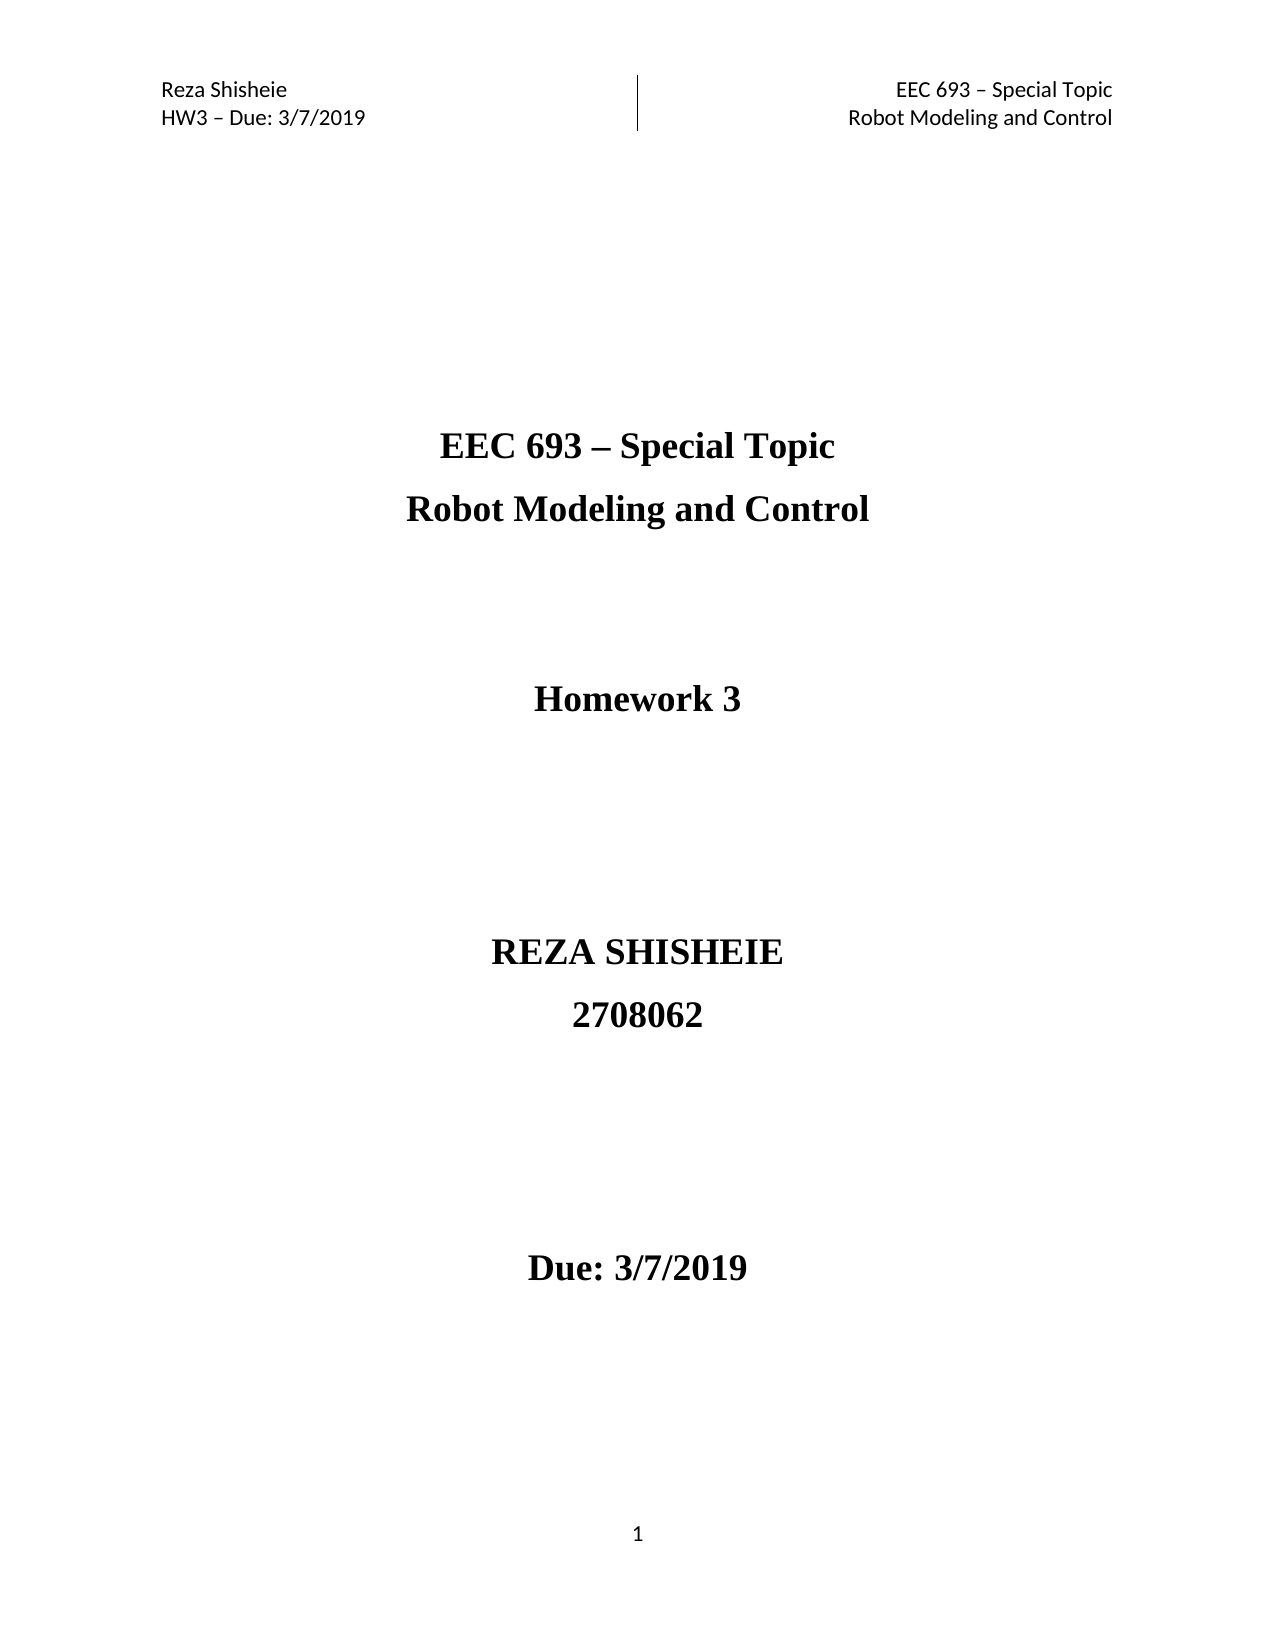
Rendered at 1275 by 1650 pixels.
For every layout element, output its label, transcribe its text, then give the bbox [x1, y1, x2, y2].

text REZA SHISHEIE [150, 929, 1125, 973]
text Due: 3/7/2019 [150, 1246, 1125, 1289]
text 2708062 [150, 993, 1125, 1036]
text Robot Modeling and Control [150, 487, 1125, 530]
text EEC 693 – Special Topic [150, 424, 1125, 467]
text Homework 3 [150, 677, 1125, 720]
